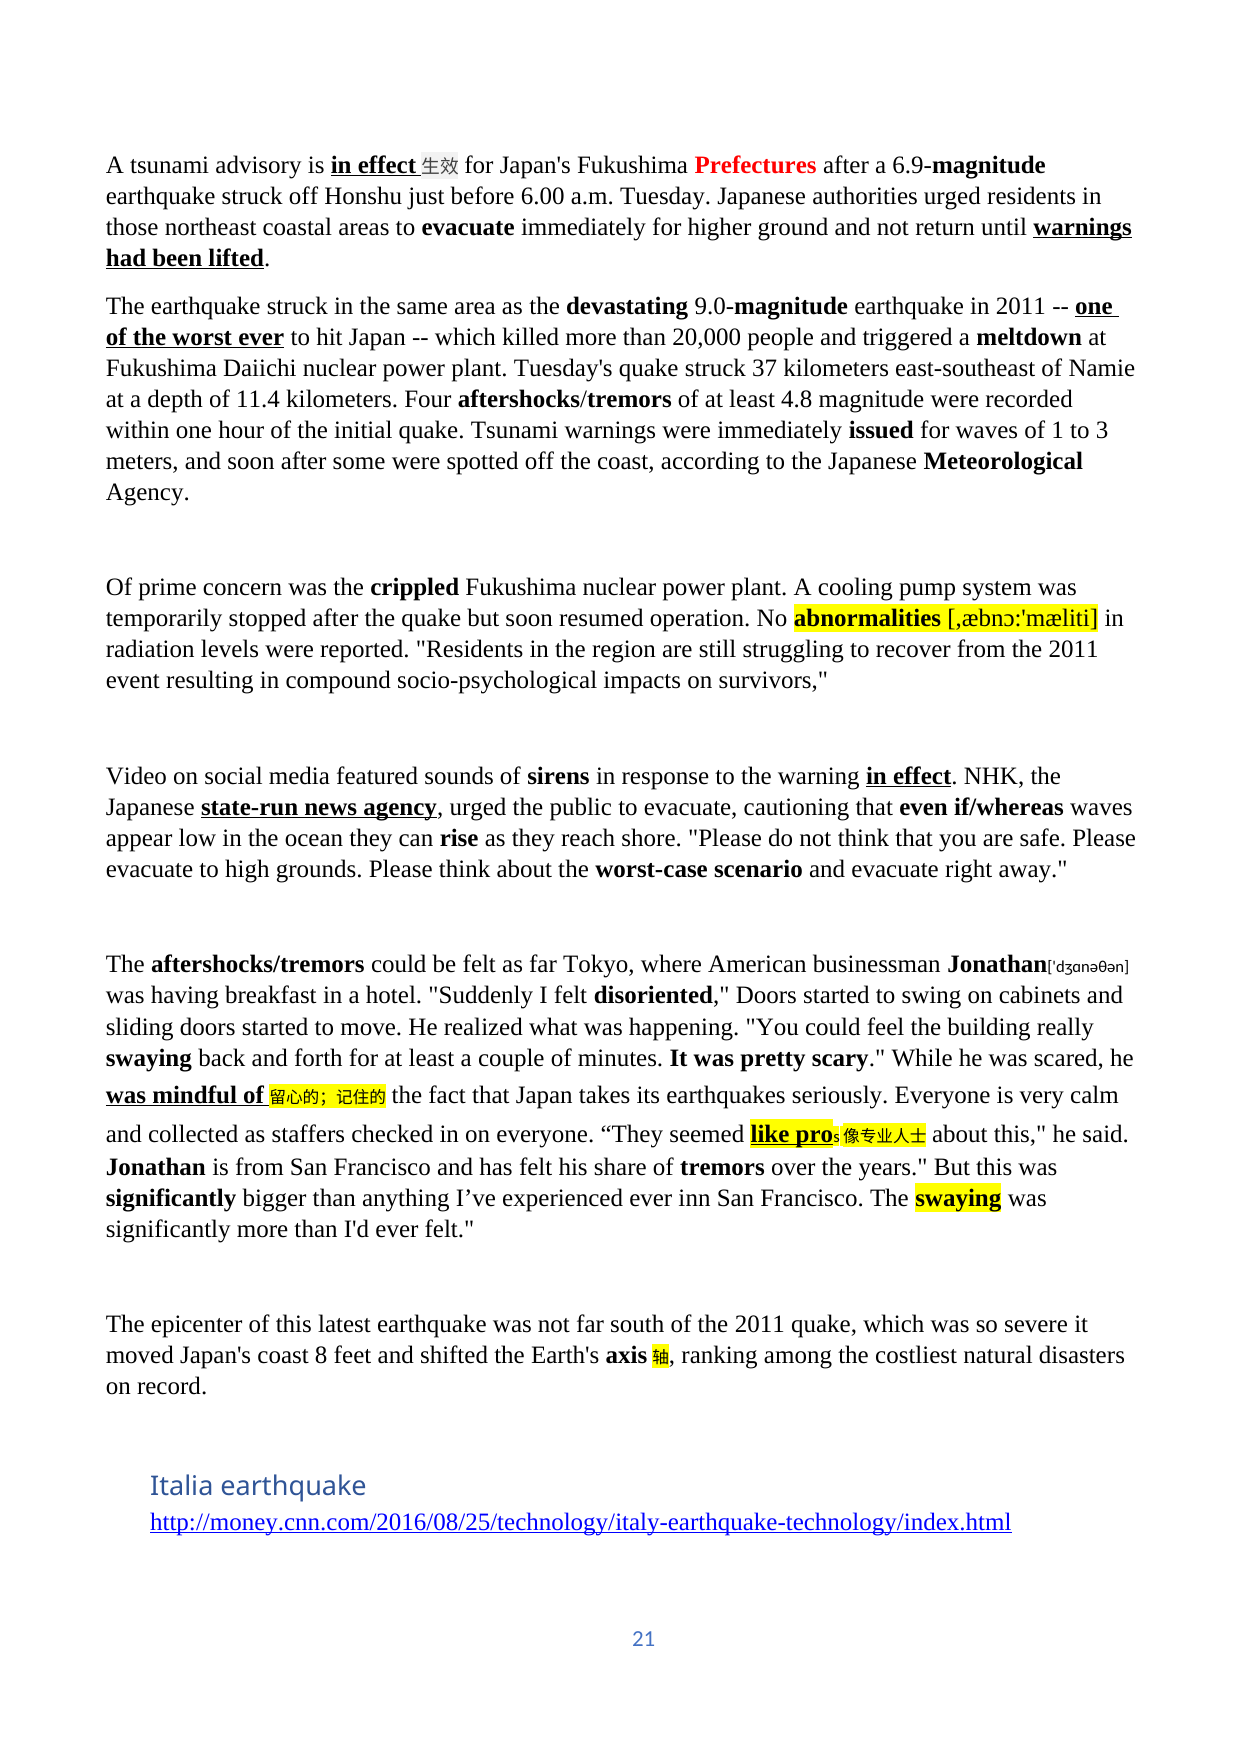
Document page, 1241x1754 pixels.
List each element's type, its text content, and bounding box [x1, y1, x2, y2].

text Of prime concern was the crippled Fukushima nuclear power plant. A cooling pump system was temporarily stopped after the quake but soon resumed operation. No abnormalities [,æbnɔ:'mæliti] in radiation levels were reported. "Residents in the region are still struggling to recover from the 2011 event resulting in compound socio-psychological impacts on survivors," [106, 572, 1137, 694]
text A tsunami advisory is in effect生效 for Japan's Fukushima Prefectures after a 6.9-magnitude earthquake struck off Honshu just before 6.00 a.m. Tuesday. Japanese authorities urged residents in those northeast coastal areas to evacuate immediately for higher ground and not return until warnings had been lifted. [106, 150, 1137, 272]
text http://money.cnn.com/2016/08/25/technology/italy-earthquake-technology/index.html [150, 1507, 1137, 1535]
text The aftershocks/tremors could be felt as far Tokyo, where American businessman Jonathan['dʒɑnəθən] was having breakfast in a hotel. "Suddenly I felt disoriented," Doors started to swing on cabinets and sliding doors started to move. He realized what was happening. "You could feel the building really swaying back and forth for at least a couple of minutes. It was pretty scary." While he was scared, he was mindful of留心的；记住的 the fact that Japan takes its earthquakes seriously. Everyone is very calm and collected as staffers checked in on everyone. “They seemed like pros像专业人士 about this," he said. Jonathan is from San Francisco and has felt his share of tremors over the years." But this was significantly bigger than anything I’ve experienced ever inn San Francisco. The swaying was significantly more than I'd ever felt." [106, 949, 1137, 1243]
text Video on social media featured sounds of sirens in response to the warning in effect. NHK, the Japanese state-run news agency, urged the public to evacuate, cautioning that even if/whereas waves appear low in the ocean they can rise as they reach shore. "Please do not think that you are safe. Please evacuate to high grounds. Please think about the worst-case scenario and evacuate right away." [106, 761, 1137, 883]
subtitle Italia earthquake [150, 1467, 1137, 1504]
text The epicenter of this latest earthquake was not far south of the 2011 quake, which was so severe it moved Japan's coast 8 feet and shifted the Earth's axis轴, ranking among the costliest natural disasters on record. [106, 1309, 1137, 1400]
text The earthquake struck in the same area as the devastating 9.0-magnitude earthquake in 2011 -- one of the worst ever to hit Japan -- which killed more than 20,000 people and triggered a meltdown at Fukushima Daiichi nuclear power plant. Tuesday's quake struck 37 kilometers east-southeast of Namie at a depth of 11.4 kilometers. Four aftershocks/tremors of at least 4.8 magnitude were recorded within one hour of the initial quake. Tsunami warnings were immediately issued for waves of 1 to 3 meters, and soon after some were spotted off the coast, according to the Japanese Meteorological Agency. [106, 291, 1137, 506]
